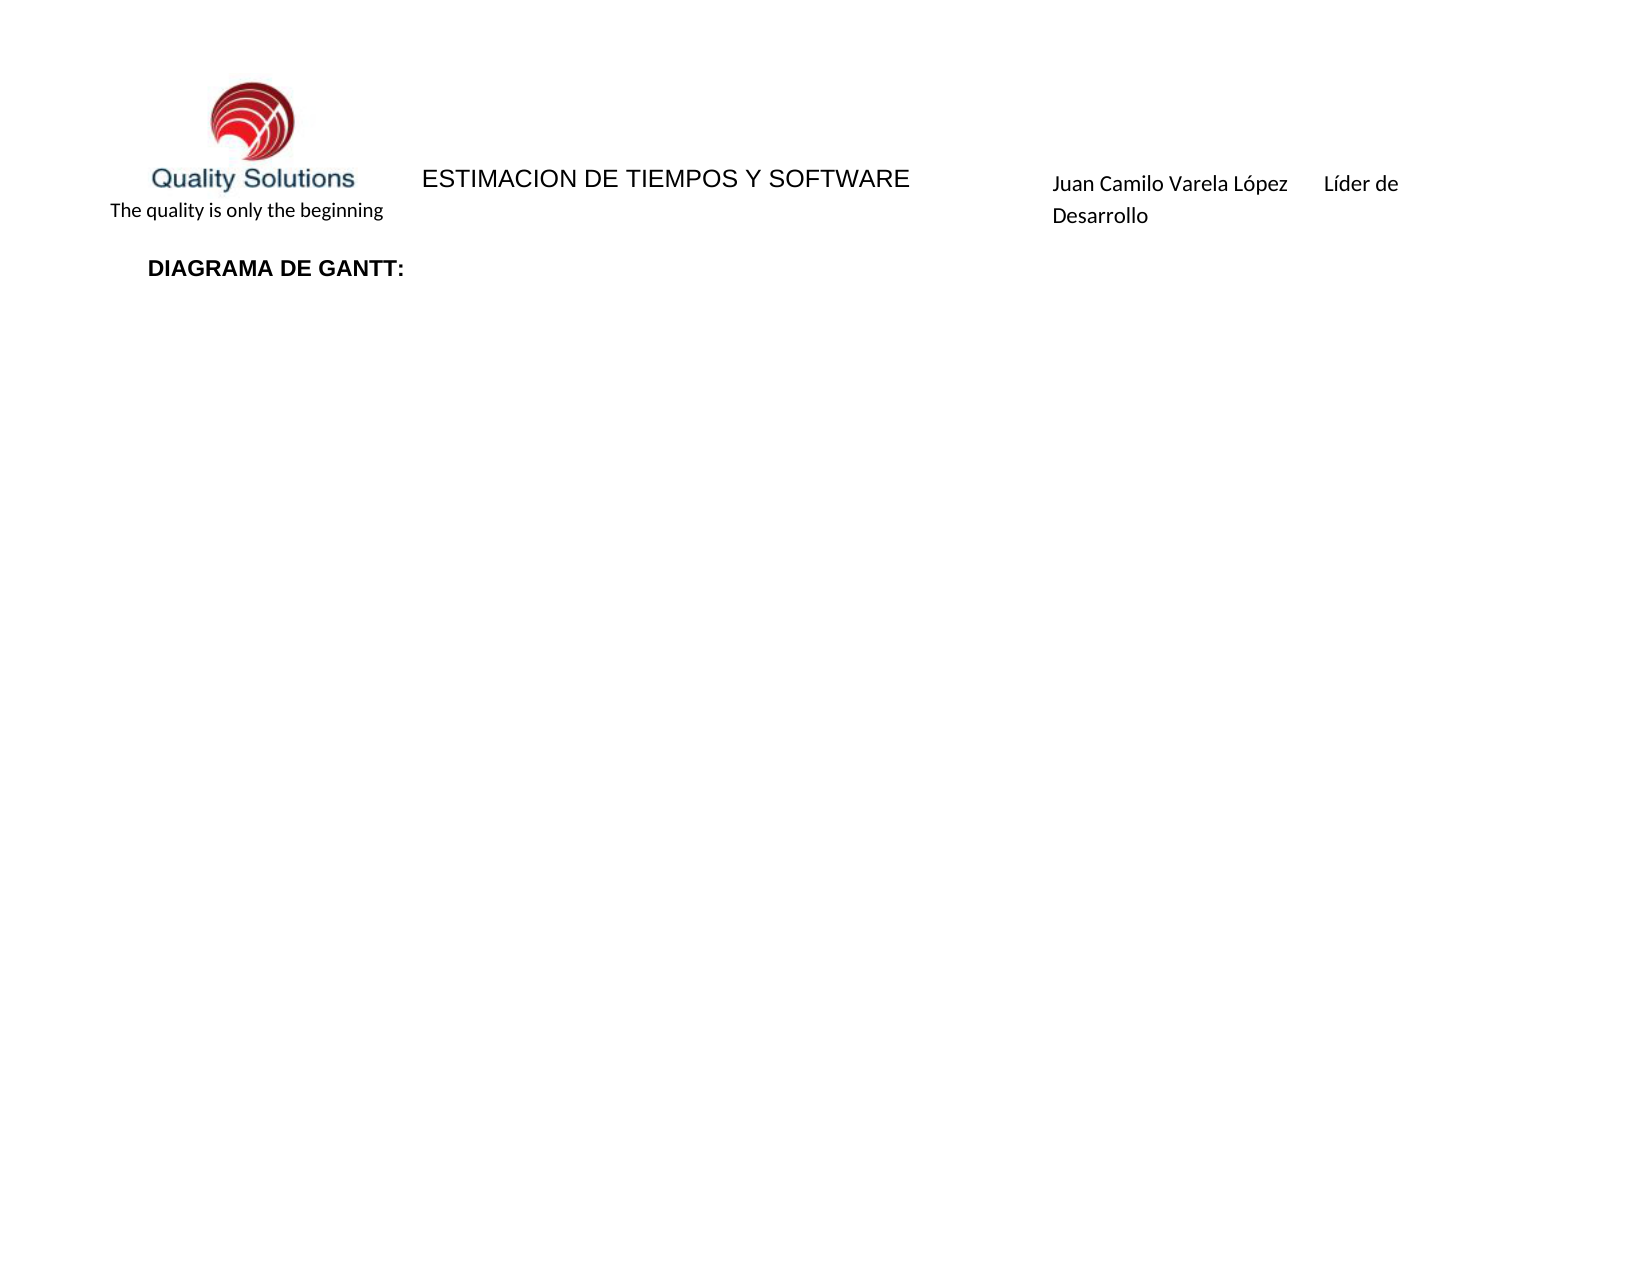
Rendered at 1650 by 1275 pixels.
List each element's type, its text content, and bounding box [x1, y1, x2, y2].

text DIAGRAMA DE GANTT: [148, 255, 1502, 281]
picture [147, 73, 362, 199]
